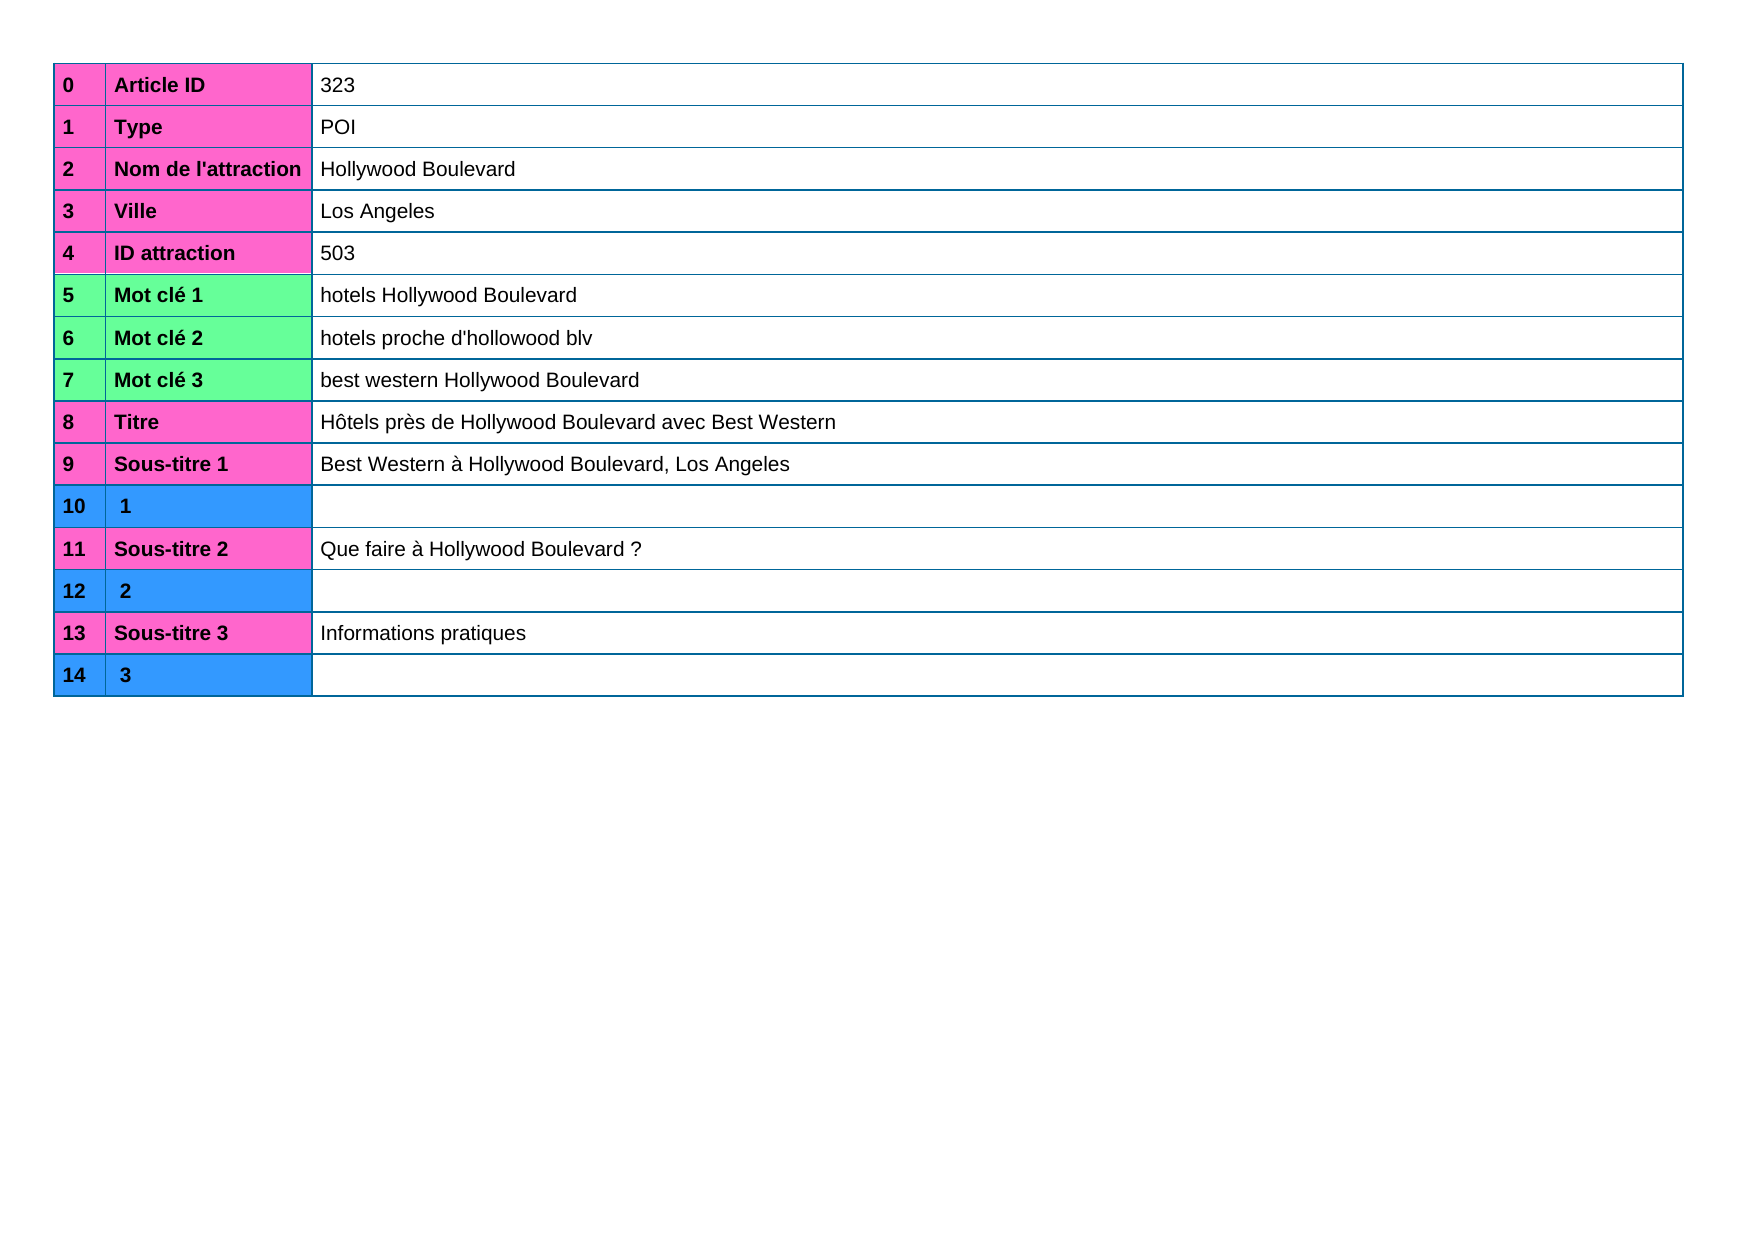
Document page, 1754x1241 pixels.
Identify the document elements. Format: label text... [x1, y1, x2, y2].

table_cell ID attraction [106, 233, 311, 273]
table_cell Informations pratiques [313, 613, 1682, 653]
table_cell Mot clé 3 [106, 360, 311, 400]
table_cell POI [313, 106, 1682, 147]
table_cell 5 [55, 275, 105, 316]
table_cell Titre [106, 402, 311, 442]
table_cell 14 [55, 655, 105, 695]
table_cell Hôtels près de Hollywood Boulevard avec Best Western [313, 402, 1682, 442]
table_cell Los Angeles [313, 191, 1682, 231]
table_cell Sous-titre 3 [106, 613, 311, 653]
table_cell 9 [55, 444, 105, 484]
table_cell Hollywood Boulevard [313, 148, 1682, 189]
table_cell 11 [55, 528, 105, 569]
table_cell Que faire à Hollywood Boulevard ? [313, 528, 1682, 569]
table_cell Type [106, 106, 311, 147]
table_cell hotels Hollywood Boulevard [313, 275, 1682, 316]
table_cell [313, 655, 1682, 695]
table_cell 12 [55, 570, 105, 611]
table_cell Mot clé 2 [106, 317, 311, 358]
table_cell 3 [106, 655, 311, 695]
table_cell [313, 570, 1682, 611]
table_cell [313, 486, 1682, 527]
table_cell hotels proche d'hollowood blv [313, 317, 1682, 358]
table_cell 1 [55, 106, 105, 147]
table_header 323 [313, 64, 1682, 105]
table_cell 2 [106, 570, 311, 611]
table_cell best western Hollywood Boulevard [313, 360, 1682, 400]
table_cell 13 [55, 613, 105, 653]
table_cell 8 [55, 402, 105, 442]
table_cell 6 [55, 317, 105, 358]
table_cell Best Western à Hollywood Boulevard, Los Angeles [313, 444, 1682, 484]
table_cell 4 [55, 233, 105, 273]
table_cell Mot clé 1 [106, 275, 311, 316]
table_cell 503 [313, 233, 1682, 273]
table_header 0 [55, 64, 105, 105]
table_cell Ville [106, 191, 311, 231]
table_cell 1 [106, 486, 311, 527]
table_header Article ID [106, 64, 311, 105]
table_cell Sous-titre 2 [106, 528, 311, 569]
table_cell 2 [55, 148, 105, 189]
table_cell Sous-titre 1 [106, 444, 311, 484]
table_cell 10 [55, 486, 105, 527]
table_cell 7 [55, 360, 105, 400]
table_cell 3 [55, 191, 105, 231]
table_cell Nom de l'attraction [106, 148, 311, 189]
